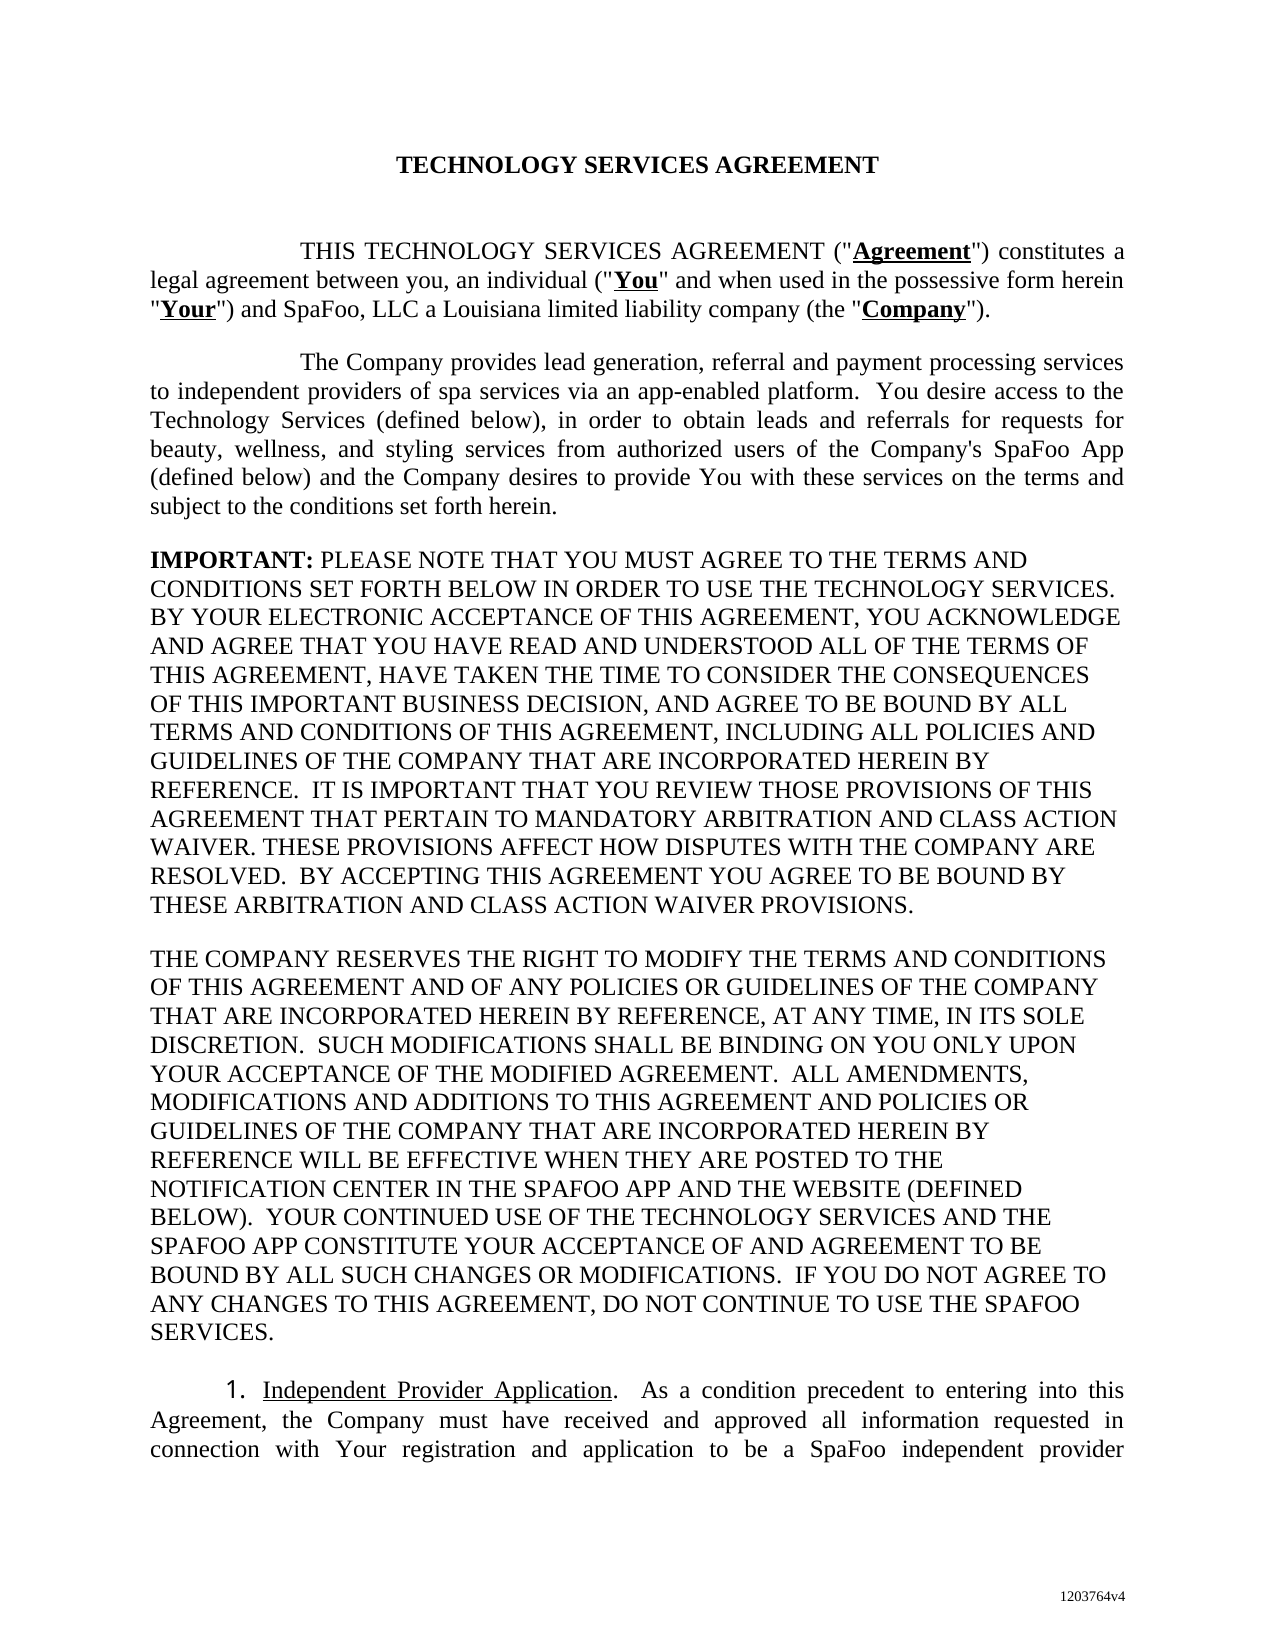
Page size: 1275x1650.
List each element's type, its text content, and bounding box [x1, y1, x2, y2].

text TECHNOLOGY SERVICES AGREEMENT [150, 150, 1125, 179]
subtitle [150, 1371, 1125, 1463]
text The Company provides lead generation, referral and payment processing services to independent providers of spa services via an app-enabled platform. You desire access to the Technology Services (defined below), in order to obtain leads and referrals for requests for beauty, wellness, and styling services from authorized users of the Company's SpaFoo App (defined below) and the Company desires to provide You with these services on the terms and subject to the conditions set forth herein. [150, 347, 1125, 520]
text IMPORTANT: PLEASE NOTE THAT YOU MUST AGREE TO THE TERMS AND CONDITIONS SET FORTH BELOW IN ORDER TO USE THE TECHNOLOGY SERVICES. BY YOUR ELECTRONIC ACCEPTANCE OF THIS AGREEMENT, YOU ACKNOWLEDGE AND AGREE THAT YOU HAVE READ AND UNDERSTOOD ALL OF THE TERMS OF THIS AGREEMENT, HAVE TAKEN THE TIME TO CONSIDER THE CONSEQUENCES OF THIS IMPORTANT BUSINESS DECISION, AND AGREE TO BE BOUND BY ALL TERMS AND CONDITIONS OF THIS AGREEMENT, INCLUDING ALL POLICIES AND GUIDELINES OF THE COMPANY THAT ARE INCORPORATED HEREIN BY REFERENCE. IT IS IMPORTANT THAT YOU REVIEW THOSE PROVISIONS OF THIS AGREEMENT THAT PERTAIN TO MANDATORY ARBITRATION AND CLASS ACTION WAIVER. THESE PROVISIONS AFFECT HOW DISPUTES WITH THE COMPANY ARE RESOLVED. BY ACCEPTING THIS AGREEMENT YOU AGREE TO BE BOUND BY THESE ARBITRATION AND CLASS ACTION WAIVER PROVISIONS. [150, 545, 1125, 919]
text THIS TECHNOLOGY SERVICES AGREEMENT ("Agreement") constitutes a legal agreement between you, an individual ("You" and when used in the possessive form herein "Your") and SpaFoo, LLC a Louisiana limited liability company (the "Company"). [150, 236, 1125, 322]
text THE COMPANY RESERVES THE RIGHT TO MODIFY THE TERMS AND CONDITIONS OF THIS AGREEMENT AND OF ANY POLICIES OR GUIDELINES OF THE COMPANY THAT ARE INCORPORATED HEREIN BY REFERENCE, AT ANY TIME, IN ITS SOLE DISCRETION. SUCH MODIFICATIONS SHALL BE BINDING ON YOU ONLY UPON YOUR ACCEPTANCE OF THE MODIFIED AGREEMENT. ALL AMENDMENTS, MODIFICATIONS AND ADDITIONS TO THIS AGREEMENT AND POLICIES OR GUIDELINES OF THE COMPANY THAT ARE INCORPORATED HEREIN BY REFERENCE WILL BE EFFECTIVE WHEN THEY ARE POSTED TO THE NOTIFICATION CENTER IN THE SPAFOO APP AND THE WEBSITE (DEFINED BELOW). YOUR CONTINUED USE OF THE TECHNOLOGY SERVICES AND THE SPAFOO APP CONSTITUTE YOUR ACCEPTANCE OF AND AGREEMENT TO BE BOUND BY ALL SUCH CHANGES OR MODIFICATIONS. IF YOU DO NOT AGREE TO ANY CHANGES TO THIS AGREEMENT, DO NOT CONTINUE TO USE THE SPAFOO SERVICES. [150, 944, 1125, 1346]
